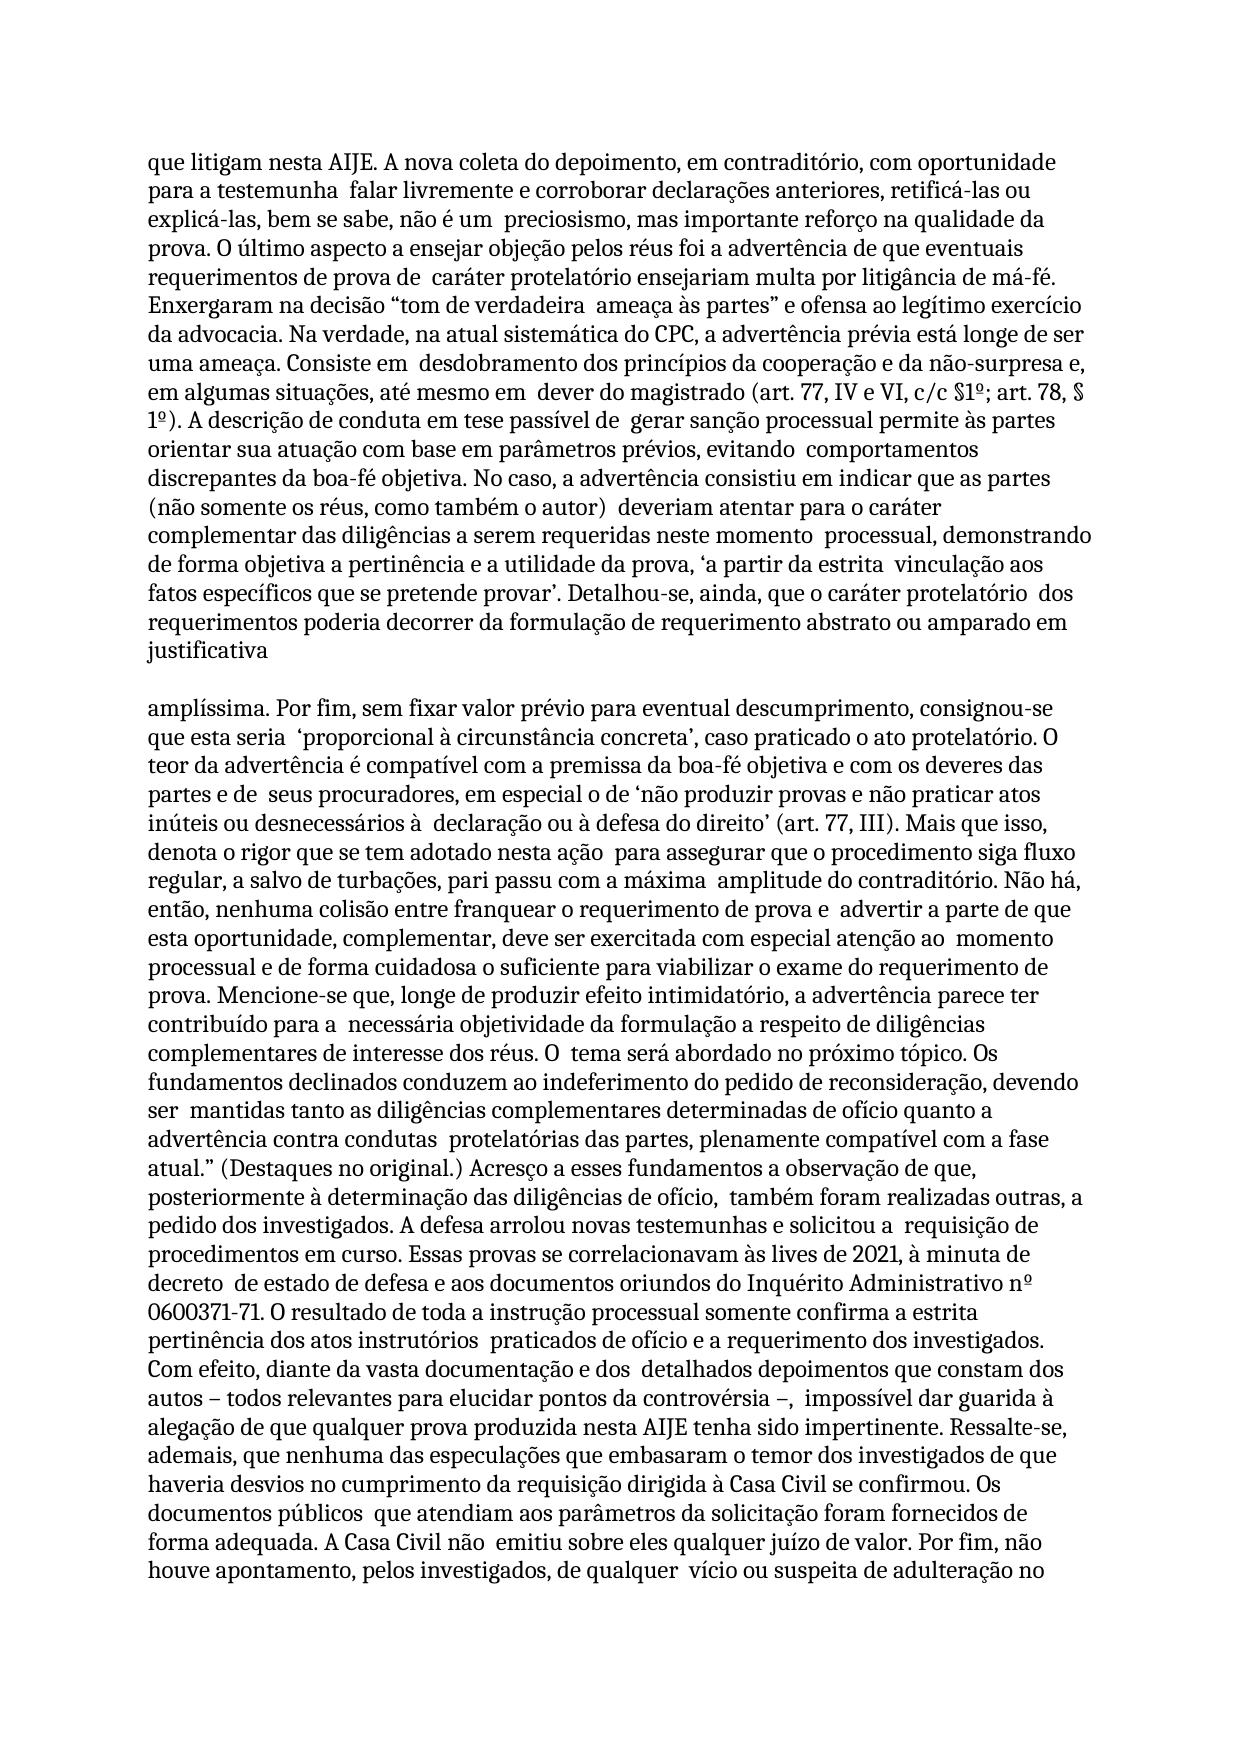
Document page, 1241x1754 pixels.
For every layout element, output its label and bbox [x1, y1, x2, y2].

text [148, 148, 1093, 665]
text [148, 694, 1093, 1585]
